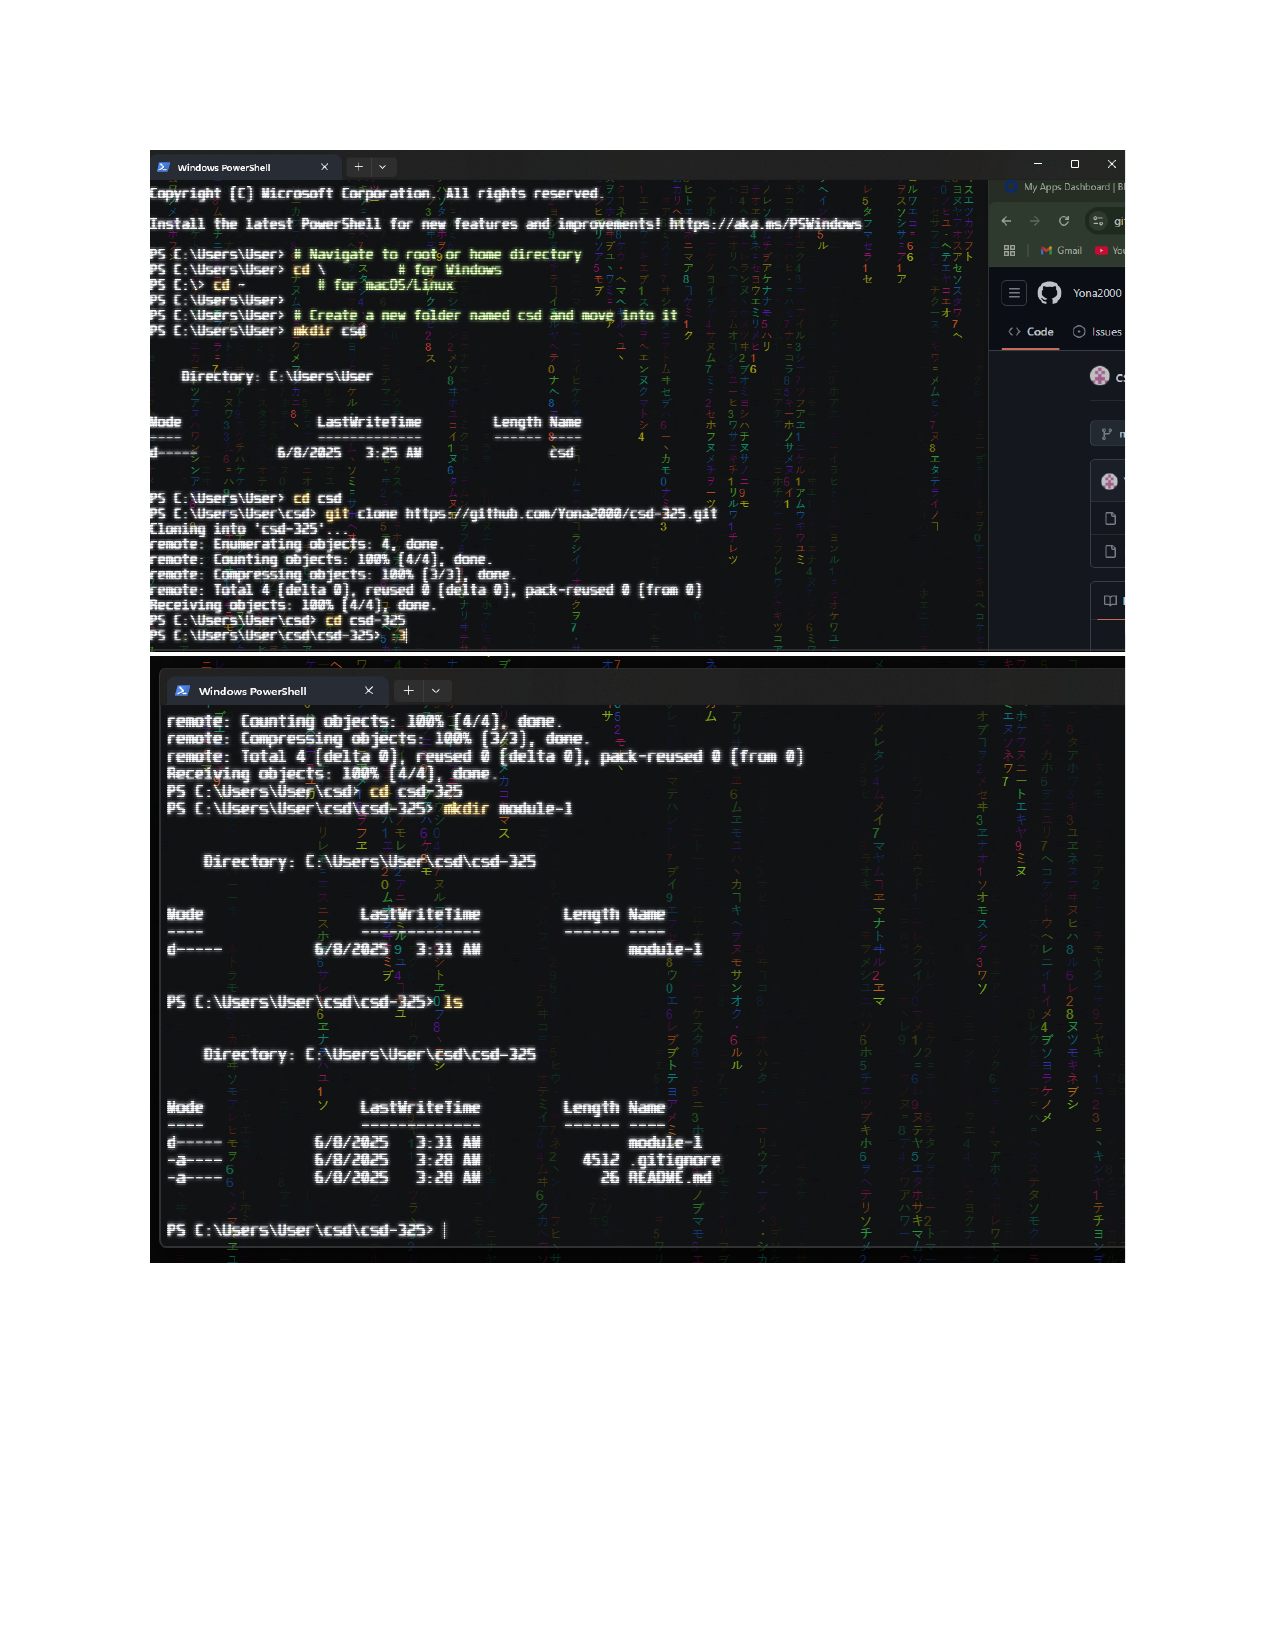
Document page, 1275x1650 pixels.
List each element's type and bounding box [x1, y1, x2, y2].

picture [150, 150, 1125, 652]
picture [150, 656, 1125, 1263]
